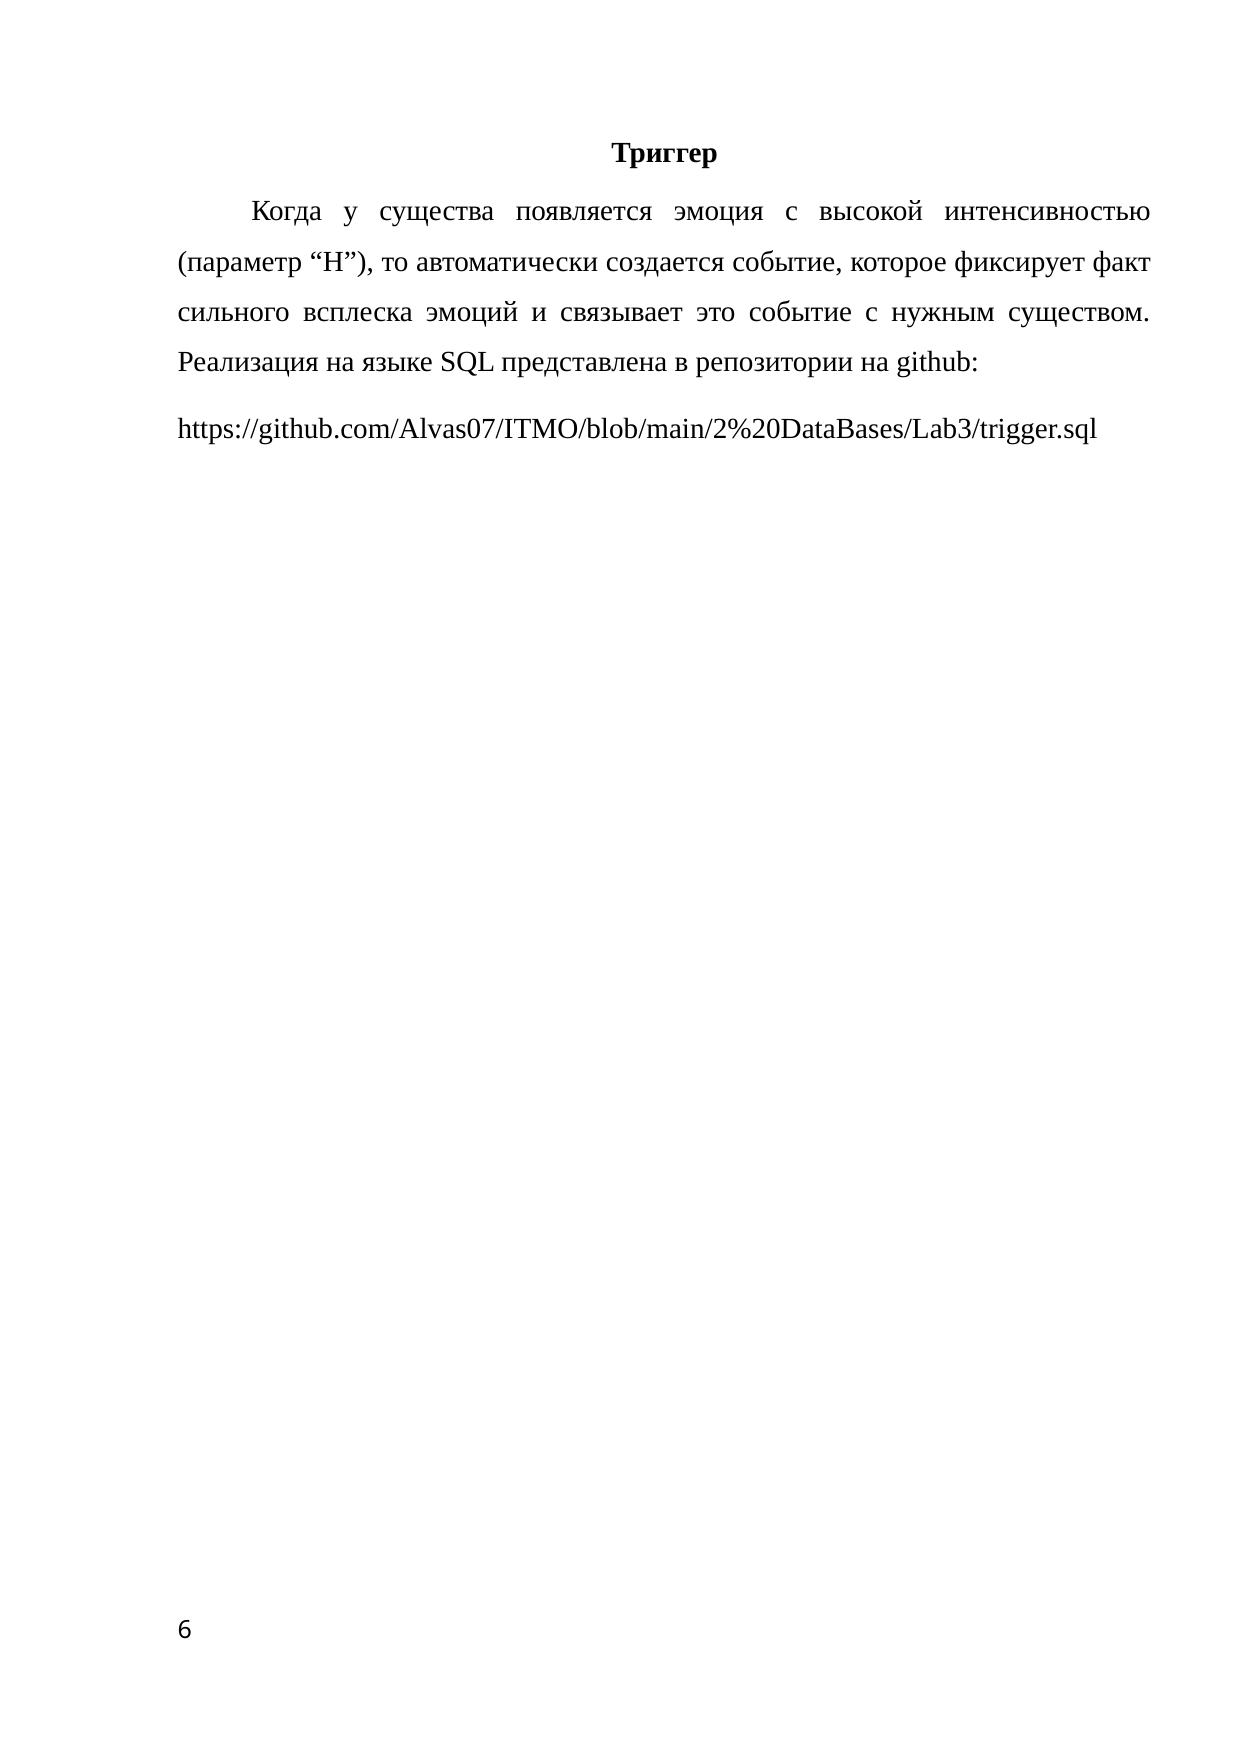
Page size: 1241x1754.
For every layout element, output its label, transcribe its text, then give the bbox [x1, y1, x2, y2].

text https://github.com/Alvas07/ITMO/blob/main/2%20DataBases/Lab3/trigger.sql [177, 411, 1152, 445]
text Когда у существа появляется эмоция с высокой интенсивностью (параметр “H”), то автоматически создается событие, которое фиксирует факт сильного всплеска эмоций и связывает это событие с нужным существом. Реализация на языке SQL представлена в репозитории на github: [177, 193, 1152, 378]
subtitle Триггер [177, 135, 1152, 168]
